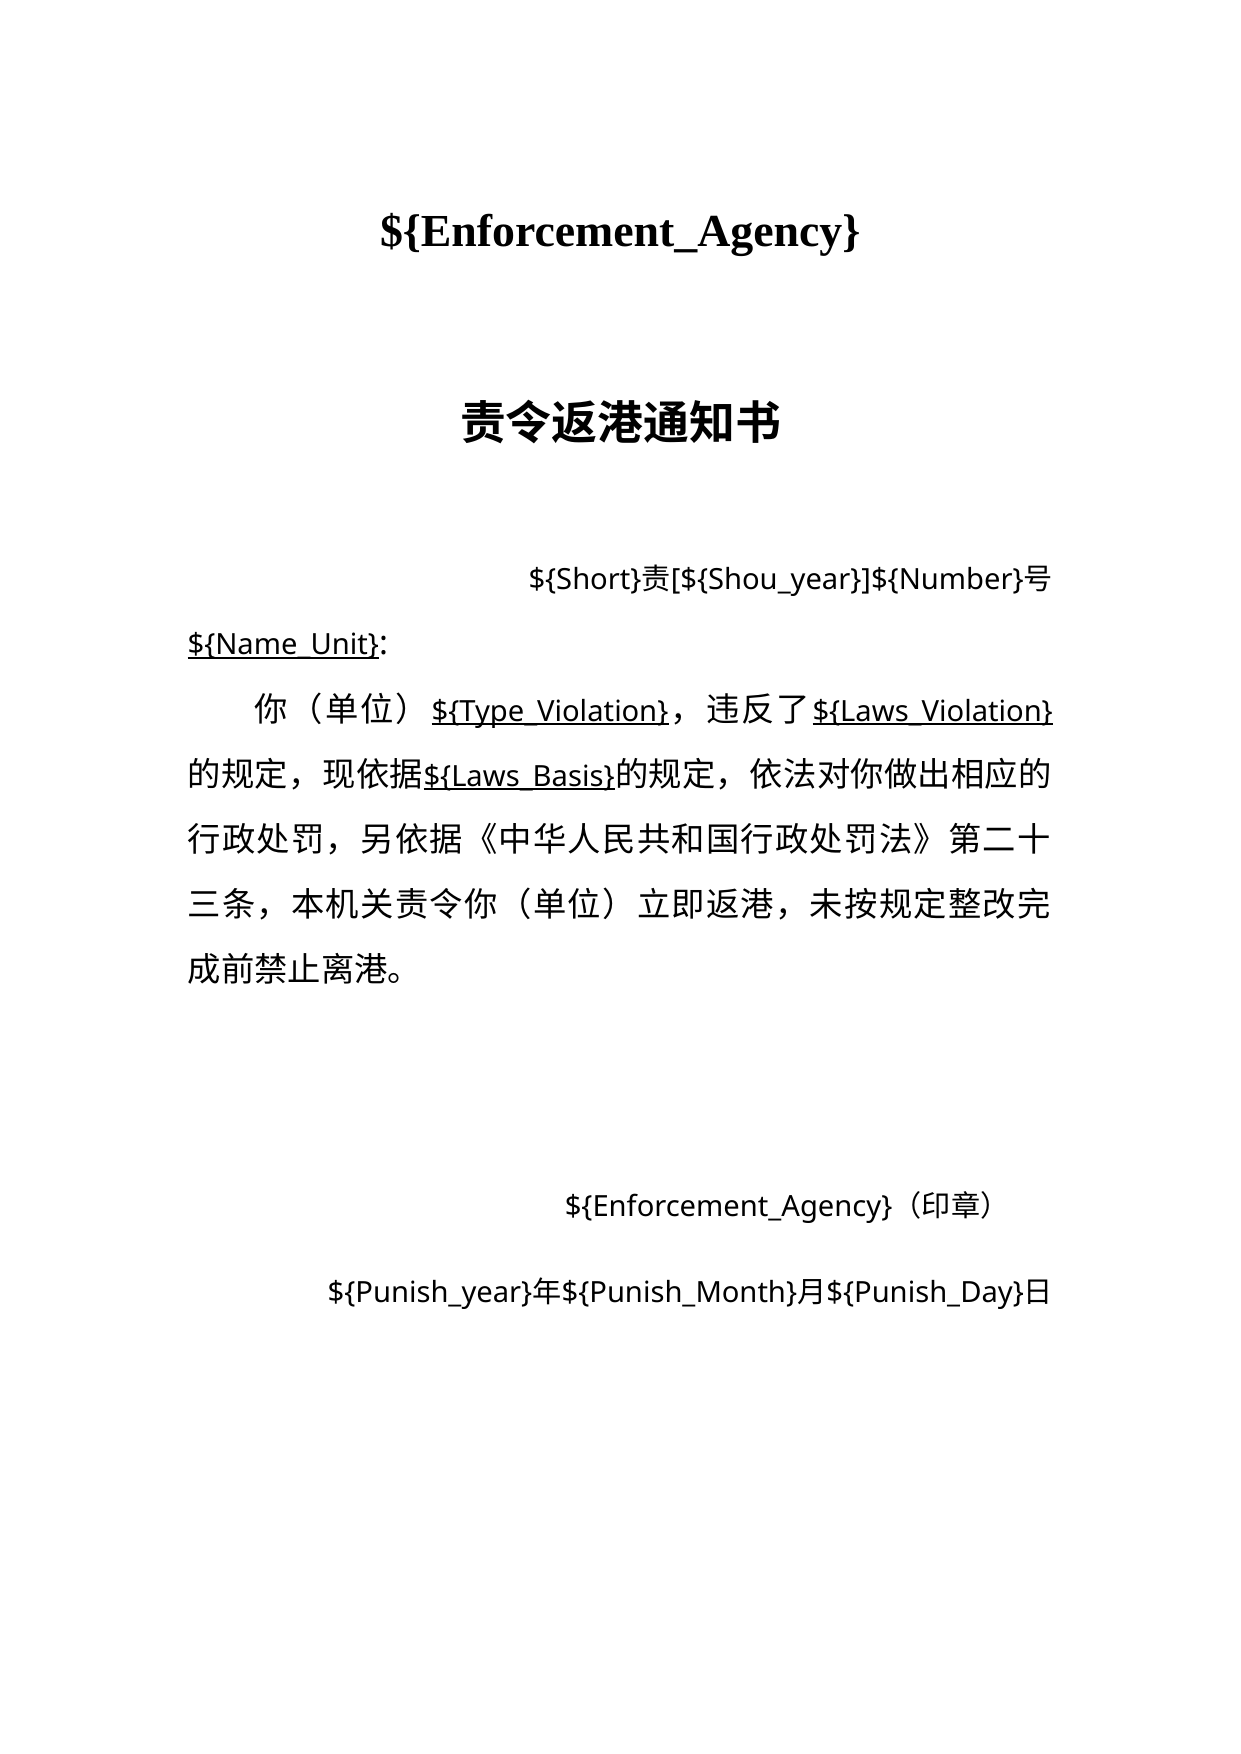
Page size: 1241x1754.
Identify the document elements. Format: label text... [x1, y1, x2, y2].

text ${Punish_year}年${Punish_Month}月${Punish_Day}日 [187, 1258, 1053, 1323]
text ${Name_Unit}: [187, 609, 1053, 674]
text ${Enforcement_Agency}（印章） [187, 1172, 1009, 1237]
subtitle ${Enforcement_Agency} [187, 197, 1053, 262]
subtitle 责令返港通知书 [187, 371, 1053, 468]
text 你（单位）${Type_Violation}，违反了${Laws_Violation}的规定，现依据${Laws_Basis}的规定，依法对你做出相应的行政处罚，另依据《中华人民共和国行政处罚法》第二十三条，本机关责令你（单位）立即返港，未按规定整改完成前禁止离港。 [187, 674, 1053, 999]
text ${Short}责[${Shou_year}]${Number}号 [187, 544, 1053, 609]
